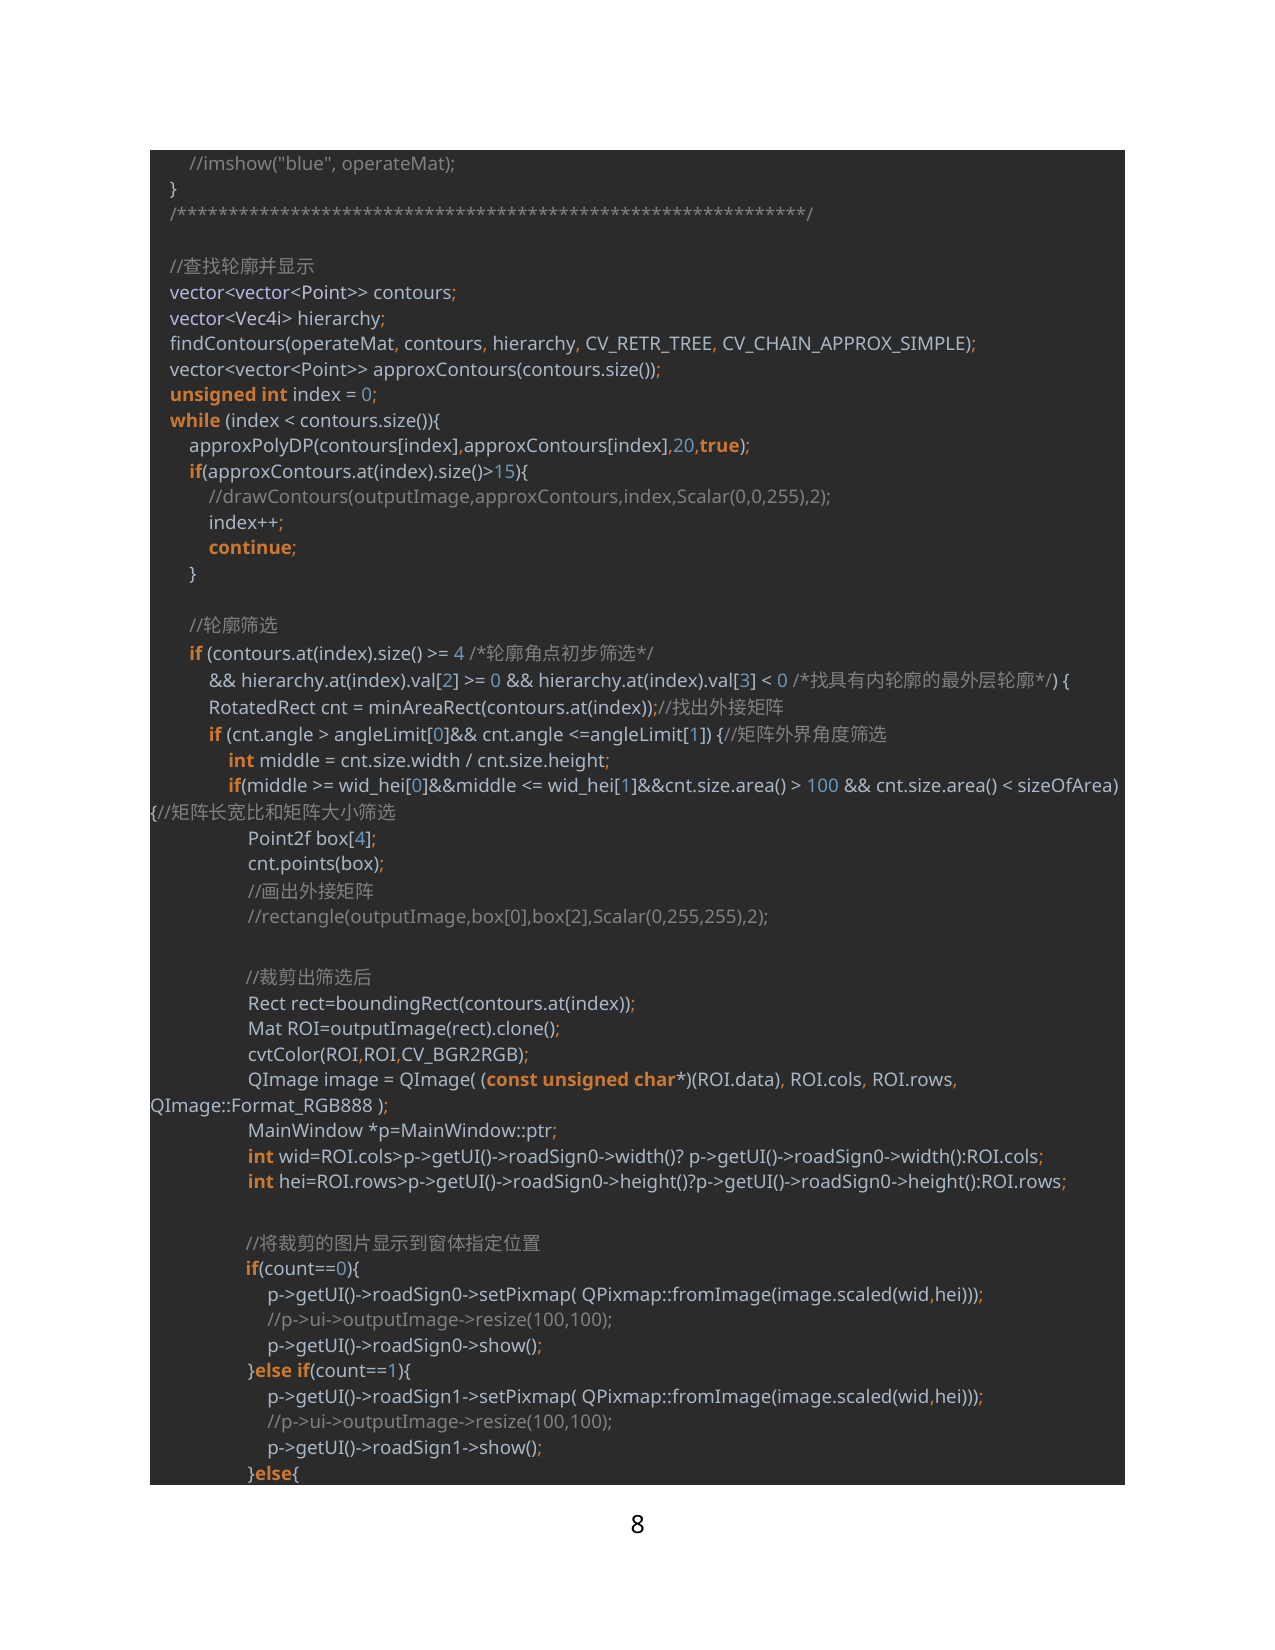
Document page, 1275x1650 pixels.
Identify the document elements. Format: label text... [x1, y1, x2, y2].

text //裁剪出筛选后 Rect rect=boundingRect(contours.at(index)); Mat ROI=outputImage(rect).clone(); cvtColor(ROI,ROI,CV_BGR2RGB); QImage image = QImage( (const unsigned char*)(ROI.data), ROI.cols, ROI.rows, QImage::Format_RGB888 ); MainWindow *p=MainWindow::ptr; int wid=ROI.cols>p->getUI()->roadSign0->width()? p->getUI()->roadSign0->width():ROI.cols; int hei=ROI.rows>p->getUI()->roadSign0->height()?p->getUI()->roadSign0->height():ROI.rows; [150, 963, 1125, 1228]
text //将裁剪的图片显示到窗体指定位置 [150, 1228, 1125, 1256]
